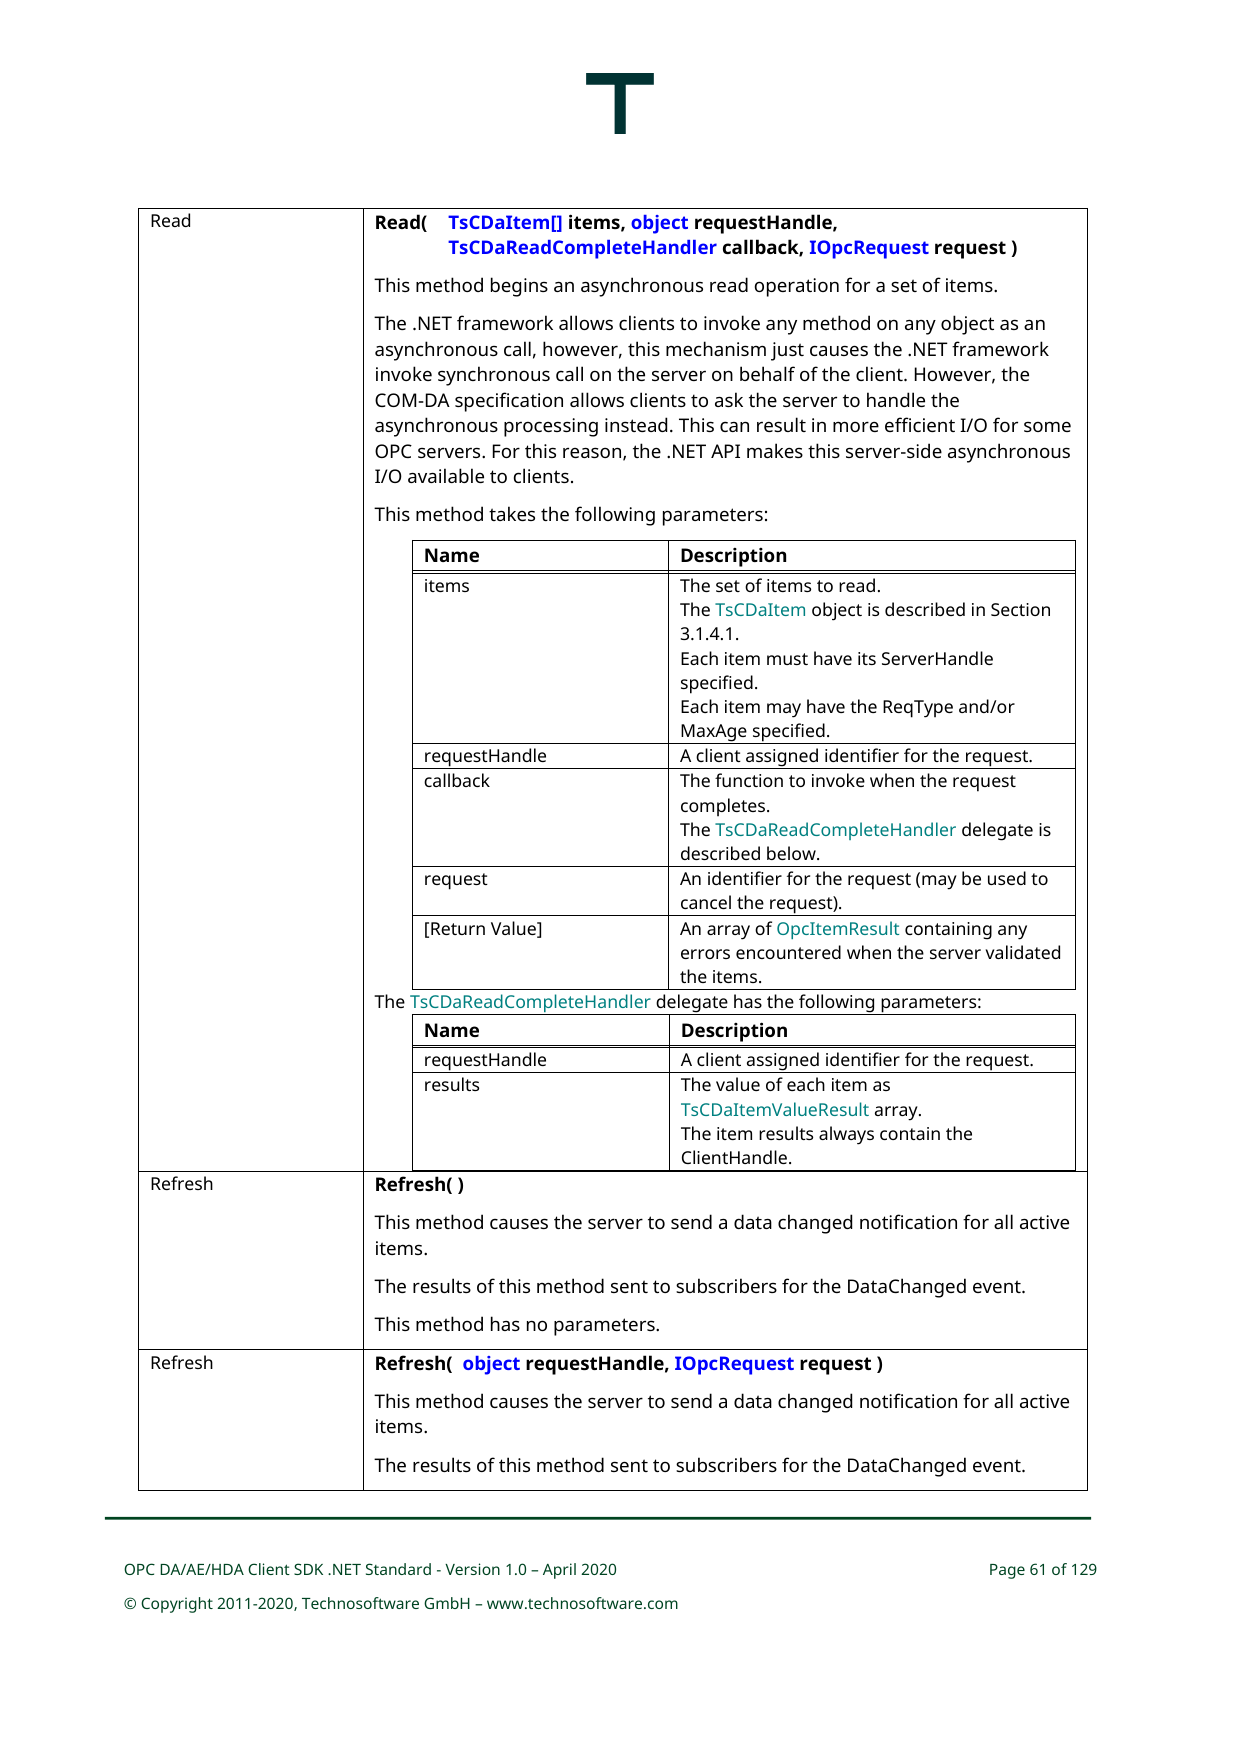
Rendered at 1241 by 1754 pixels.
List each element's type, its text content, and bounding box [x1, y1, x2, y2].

table_cell Refresh [139, 1172, 363, 1349]
table_cell Refresh [139, 1350, 363, 1490]
picture [586, 73, 654, 134]
table_header Read( TsCDaItem[] items, object requestHandle, TsCDaReadCompleteHandler callback, IOpcRequest request ) This method begins an asynchronous read operation for a set of items. The .NET framework allows clients to invoke any method on any object as an asynchronous call, however, this mechanism just causes the .NET framework invoke synchronous call on the server on behalf of the client. However, the COM-DA specification allows clients to ask the server to handle the asynchronous processing instead. This can result in more efficient I/O for some OPC servers. For this reason, the .NET API makes this server-side asynchronous I/O available to clients. This method takes the following parameters: The TsCDaReadCompleteHandler delegate has the following parameters: [364, 209, 1087, 1171]
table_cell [364, 1350, 1087, 1490]
table_header Read [139, 209, 363, 1171]
table_cell Refresh( ) This method causes the server to send a data changed notification for all active items. The results of this method sent to subscribers for the DataChanged event. This method has no parameters. [364, 1172, 1087, 1349]
